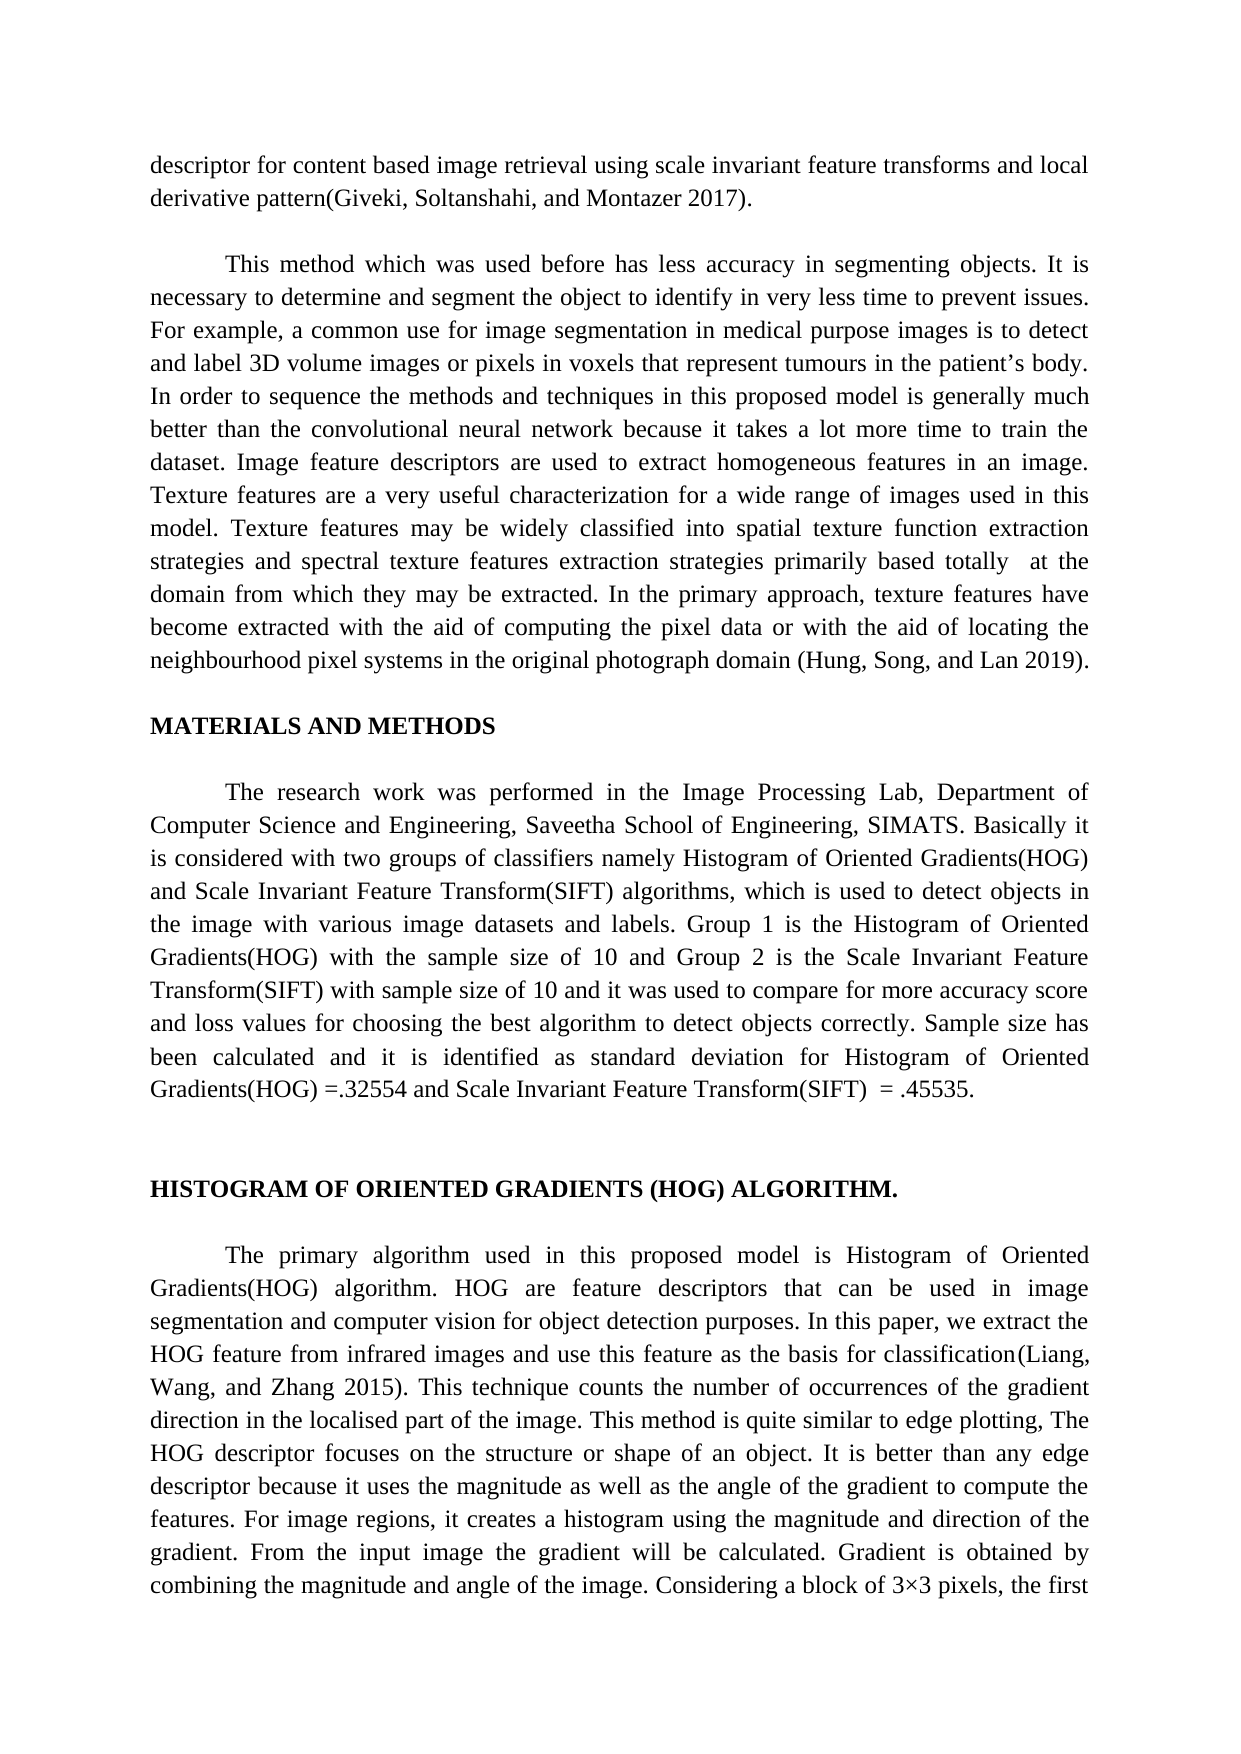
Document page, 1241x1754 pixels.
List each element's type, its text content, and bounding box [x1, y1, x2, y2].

text This method which was used before has less accuracy in segmenting objects. It is necessary to determine and segment the object to identify in very less time to prevent issues. For example, a common use for image segmentation in medical purpose images is to detect and label 3D volume images or pixels in voxels that represent tumours in the patient’s body. In order to sequence the methods and techniques in this proposed model is generally much better than the convolutional neural network because it takes a lot more time to train the dataset. Image feature descriptors are used to extract homogeneous features in an image. Texture features are a very useful characterization for a wide range of images used in this model. Texture features may be widely classified into spatial texture function extraction strategies and spectral texture features extraction strategies primarily based totally at the domain from which they may be extracted. In the primary approach, texture features have become extracted with the aid of computing the pixel data or with the aid of locating the neighbourhood pixel systems in the original photograph domain (Hung, Song, and Lan 2019). [150, 249, 1090, 674]
text MATERIALS AND METHODS [150, 711, 1090, 740]
text HISTOGRAM OF ORIENTED GRADIENTS (HOG) ALGORITHM. [150, 1174, 1090, 1202]
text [150, 150, 1090, 212]
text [150, 1240, 1090, 1599]
text The research work was performed in the Image Processing Lab, Department of Computer Science and Engineering, Saveetha School of Engineering, SIMATS. Basically it is considered with two groups of classifiers namely Histogram of Oriented Gradients(HOG) and Scale Invariant Feature Transform(SIFT) algorithms, which is used to detect objects in the image with various image datasets and labels. Group 1 is the Histogram of Oriented Gradients(HOG) with the sample size of 10 and Group 2 is the Scale Invariant Feature Transform(SIFT) with sample size of 10 and it was used to compare for more accuracy score and loss values for choosing the best algorithm to detect objects correctly. Sample size has been calculated and it is identified as standard deviation for Histogram of Oriented Gradients(HOG) =.32554 and Scale Invariant Feature Transform(SIFT) = .45535. [150, 777, 1090, 1103]
